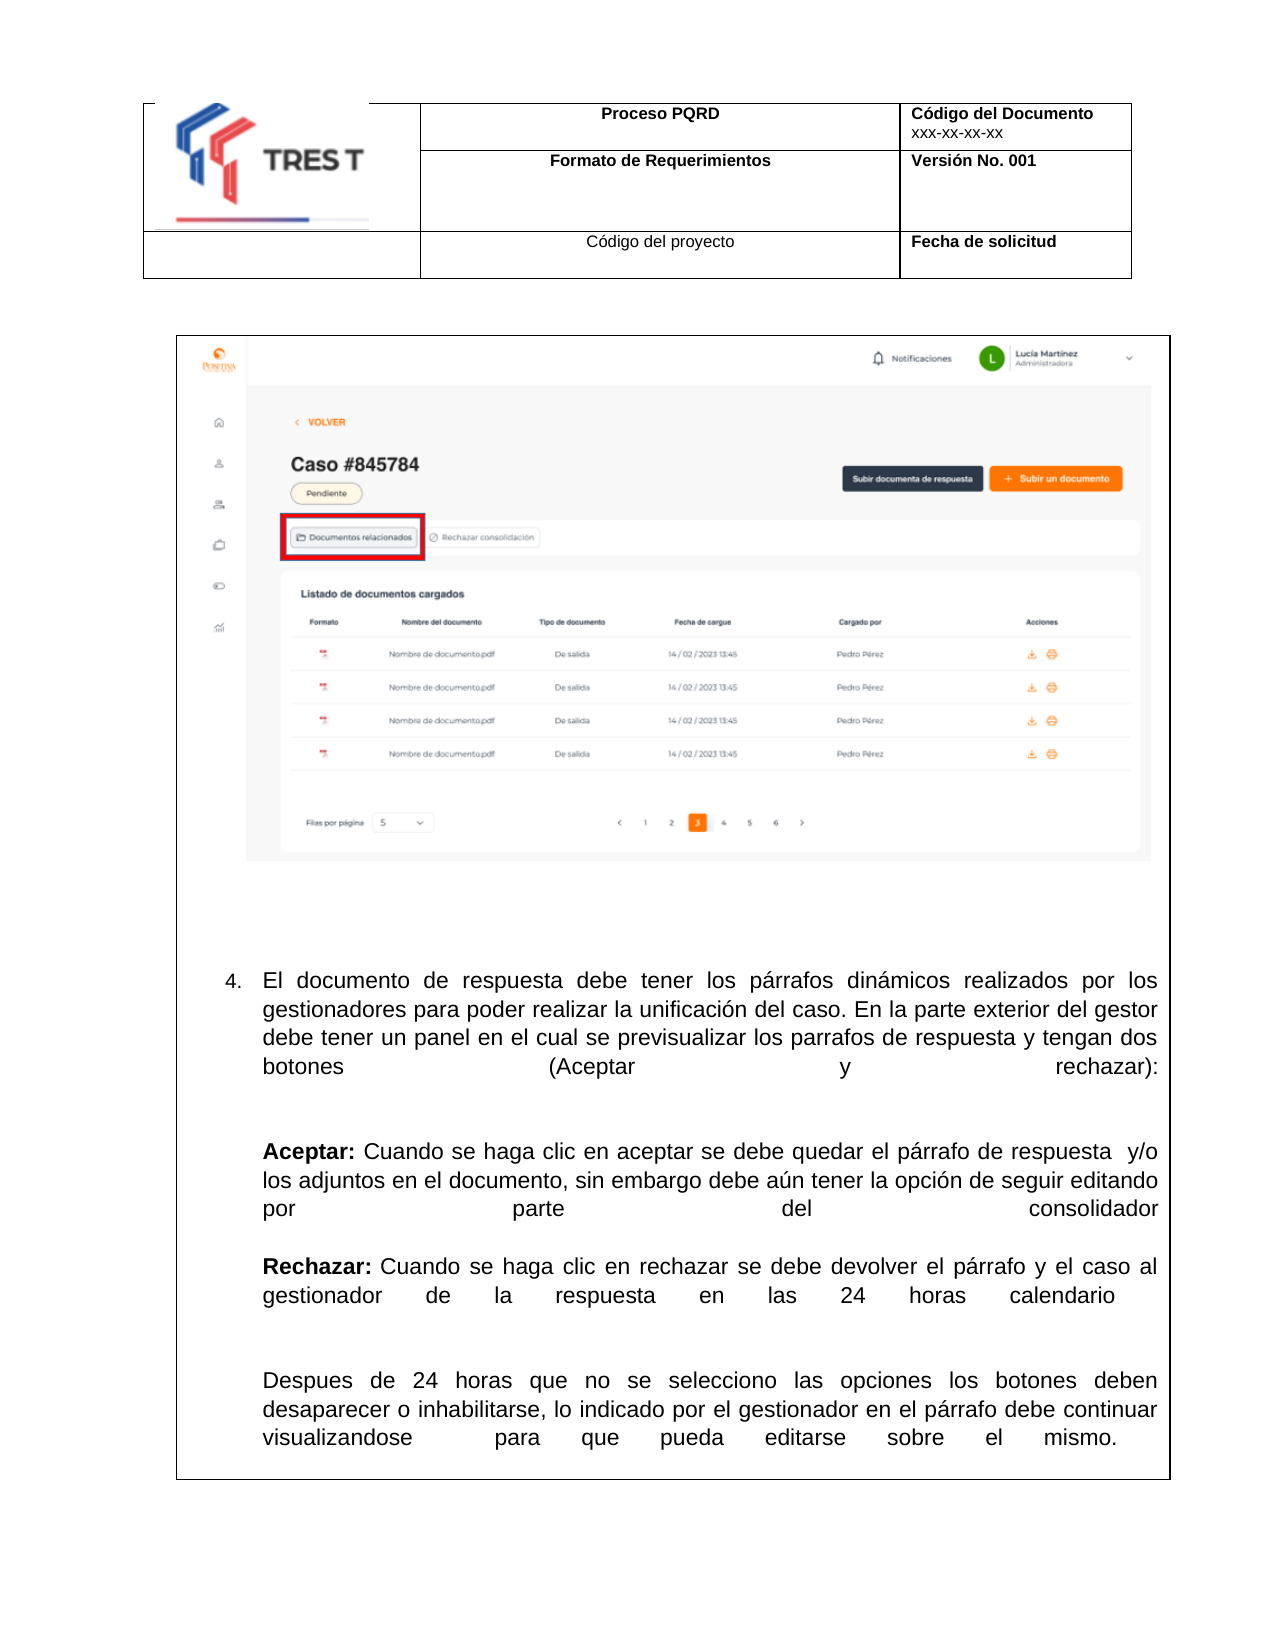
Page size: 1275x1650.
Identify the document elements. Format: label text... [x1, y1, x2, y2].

picture [187, 336, 1160, 861]
picture [155, 103, 369, 231]
